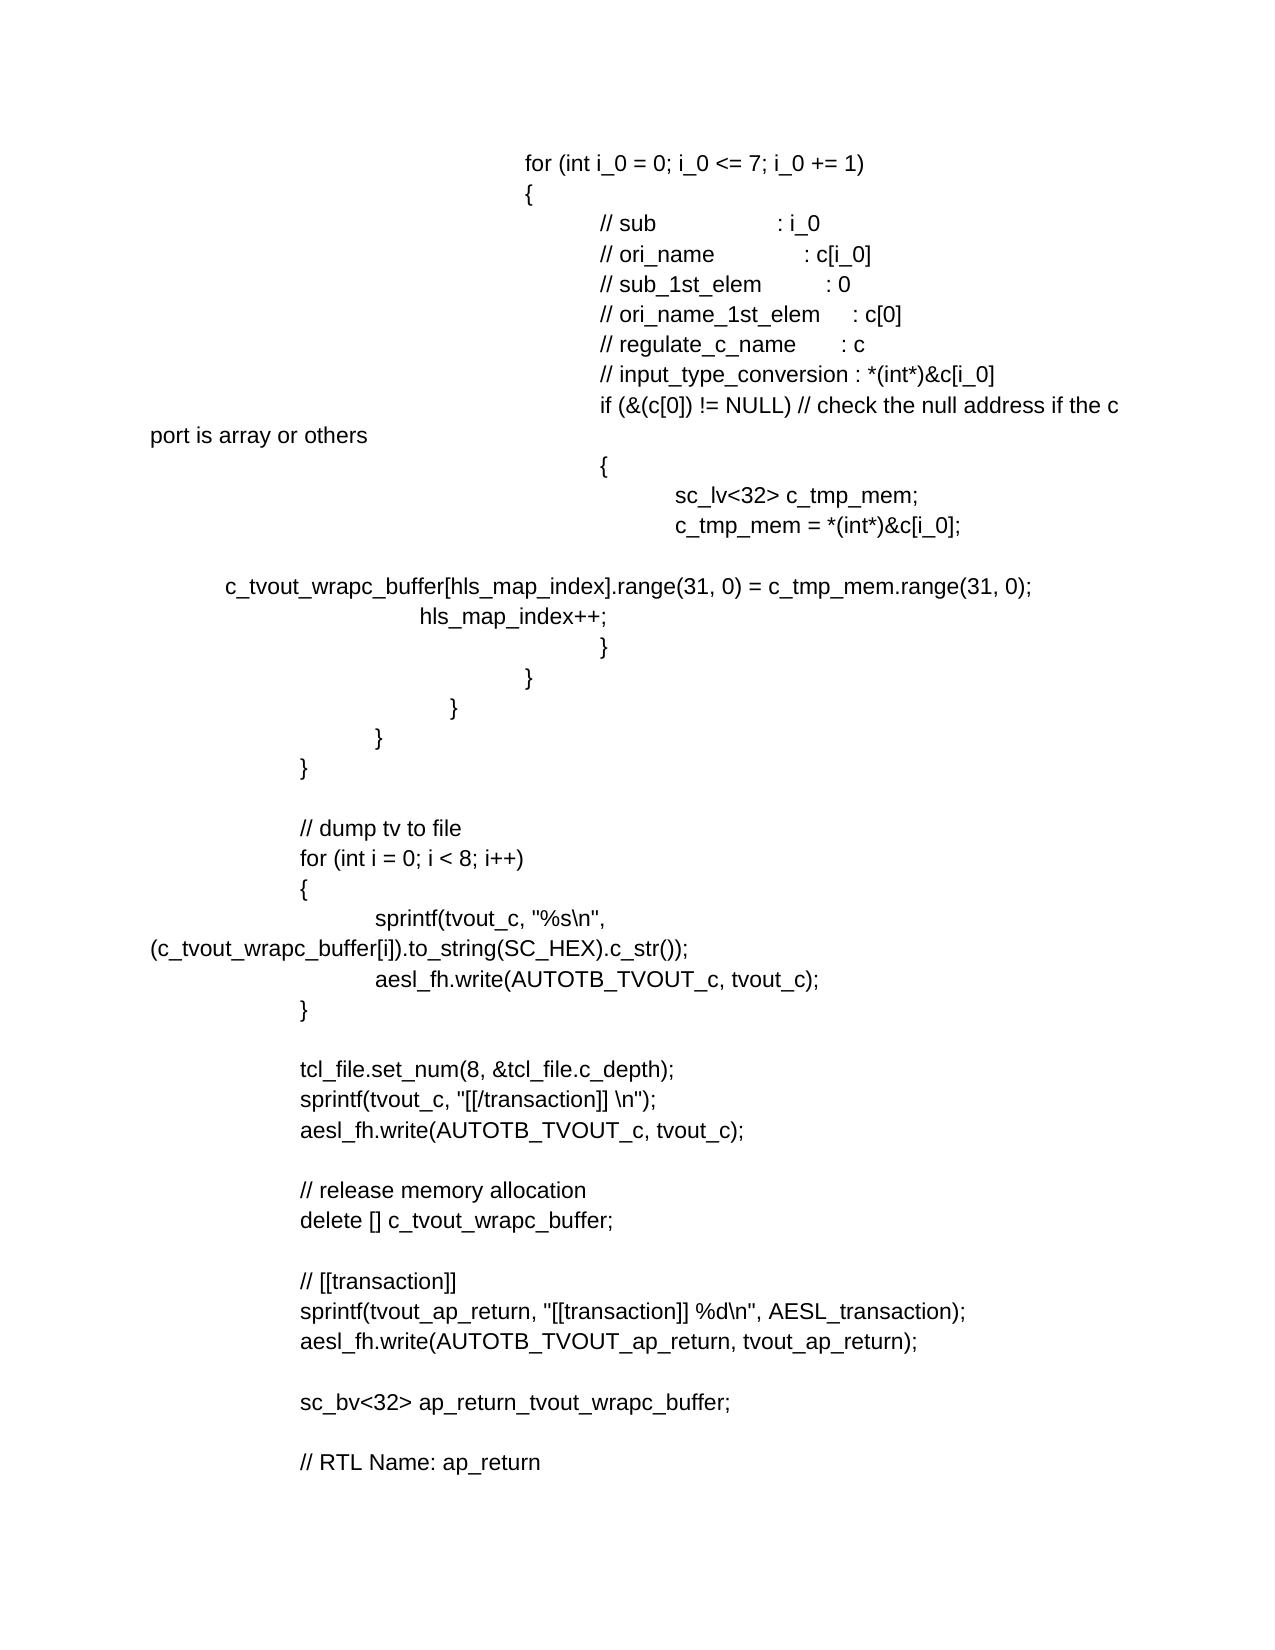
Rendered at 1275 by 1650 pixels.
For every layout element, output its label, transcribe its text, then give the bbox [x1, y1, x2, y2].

text tcl_file.set_num(8, &tcl_file.c_depth); [150, 1056, 1125, 1083]
text c_tmp_mem = *(int*)&c[i_0]; [150, 512, 1125, 539]
text { [150, 180, 1125, 207]
text // release memory allocation [150, 1177, 1125, 1203]
text } [150, 694, 1125, 720]
text // [[transaction]] [150, 1268, 1125, 1294]
text { [150, 875, 1125, 901]
text sprintf(tvout_c, "%s\n", (c_tvout_wrapc_buffer[i]).to_string(SC_HEX).c_str()); [150, 905, 1125, 962]
text aesl_fh.write(AUTOTB_TVOUT_c, tvout_c); [150, 1117, 1125, 1143]
text for (int i = 0; i < 8; i++) [150, 845, 1125, 871]
text for (int i_0 = 0; i_0 <= 7; i_0 += 1) [150, 150, 1125, 176]
text delete [] c_tvout_wrapc_buffer; [150, 1207, 1125, 1234]
text // RTL Name: ap_return [150, 1449, 1125, 1475]
text c_tvout_wrapc_buffer[hls_map_index].range(31, 0) = c_tmp_mem.range(31, 0); [150, 543, 1125, 599]
text if (&(c[0]) != NULL) // check the null address if the c port is array or others [150, 392, 1125, 448]
text // ori_name : c[i_0] [150, 241, 1125, 267]
text // sub_1st_elem : 0 [150, 271, 1125, 297]
text sc_lv<32> c_tmp_mem; [150, 482, 1125, 509]
text } [150, 996, 1125, 1022]
text hls_map_index++; [150, 603, 1125, 629]
text sc_bv<32> ap_return_tvout_wrapc_buffer; [150, 1388, 1125, 1415]
text // dump tv to file [150, 814, 1125, 841]
text { [150, 452, 1125, 478]
text // input_type_conversion : *(int*)&c[i_0] [150, 361, 1125, 388]
text aesl_fh.write(AUTOTB_TVOUT_ap_return, tvout_ap_return); [150, 1328, 1125, 1354]
text sprintf(tvout_ap_return, "[[transaction]] %d\n", AESL_transaction); [150, 1298, 1125, 1324]
text sprintf(tvout_c, "[[/transaction]] \n"); [150, 1086, 1125, 1113]
text } [150, 633, 1125, 660]
text aesl_fh.write(AUTOTB_TVOUT_c, tvout_c); [150, 966, 1125, 992]
text // regulate_c_name : c [150, 331, 1125, 358]
text // ori_name_1st_elem : c[0] [150, 301, 1125, 327]
text } [150, 724, 1125, 750]
text } [150, 754, 1125, 781]
text // sub : i_0 [150, 210, 1125, 237]
text } [150, 663, 1125, 690]
